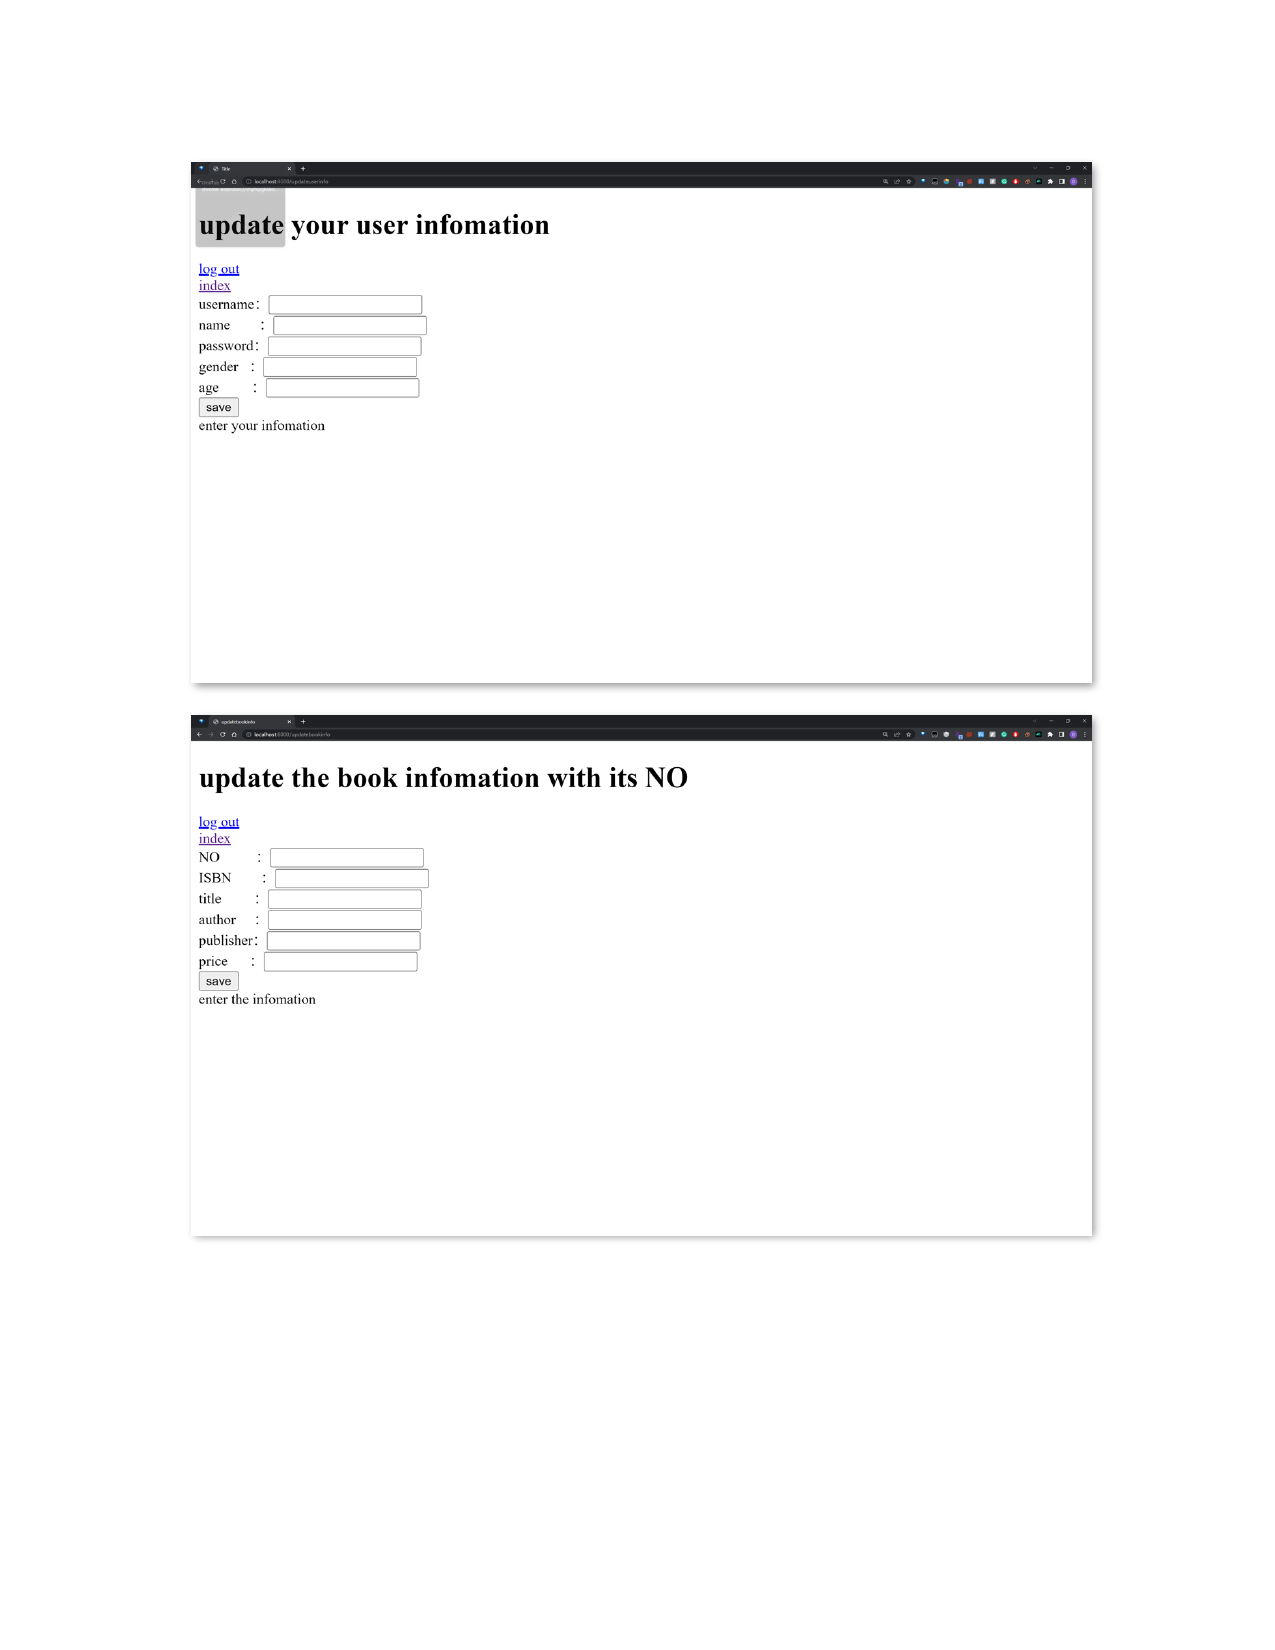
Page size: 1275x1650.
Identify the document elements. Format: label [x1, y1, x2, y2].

picture [191, 162, 1092, 683]
picture [191, 715, 1092, 1236]
